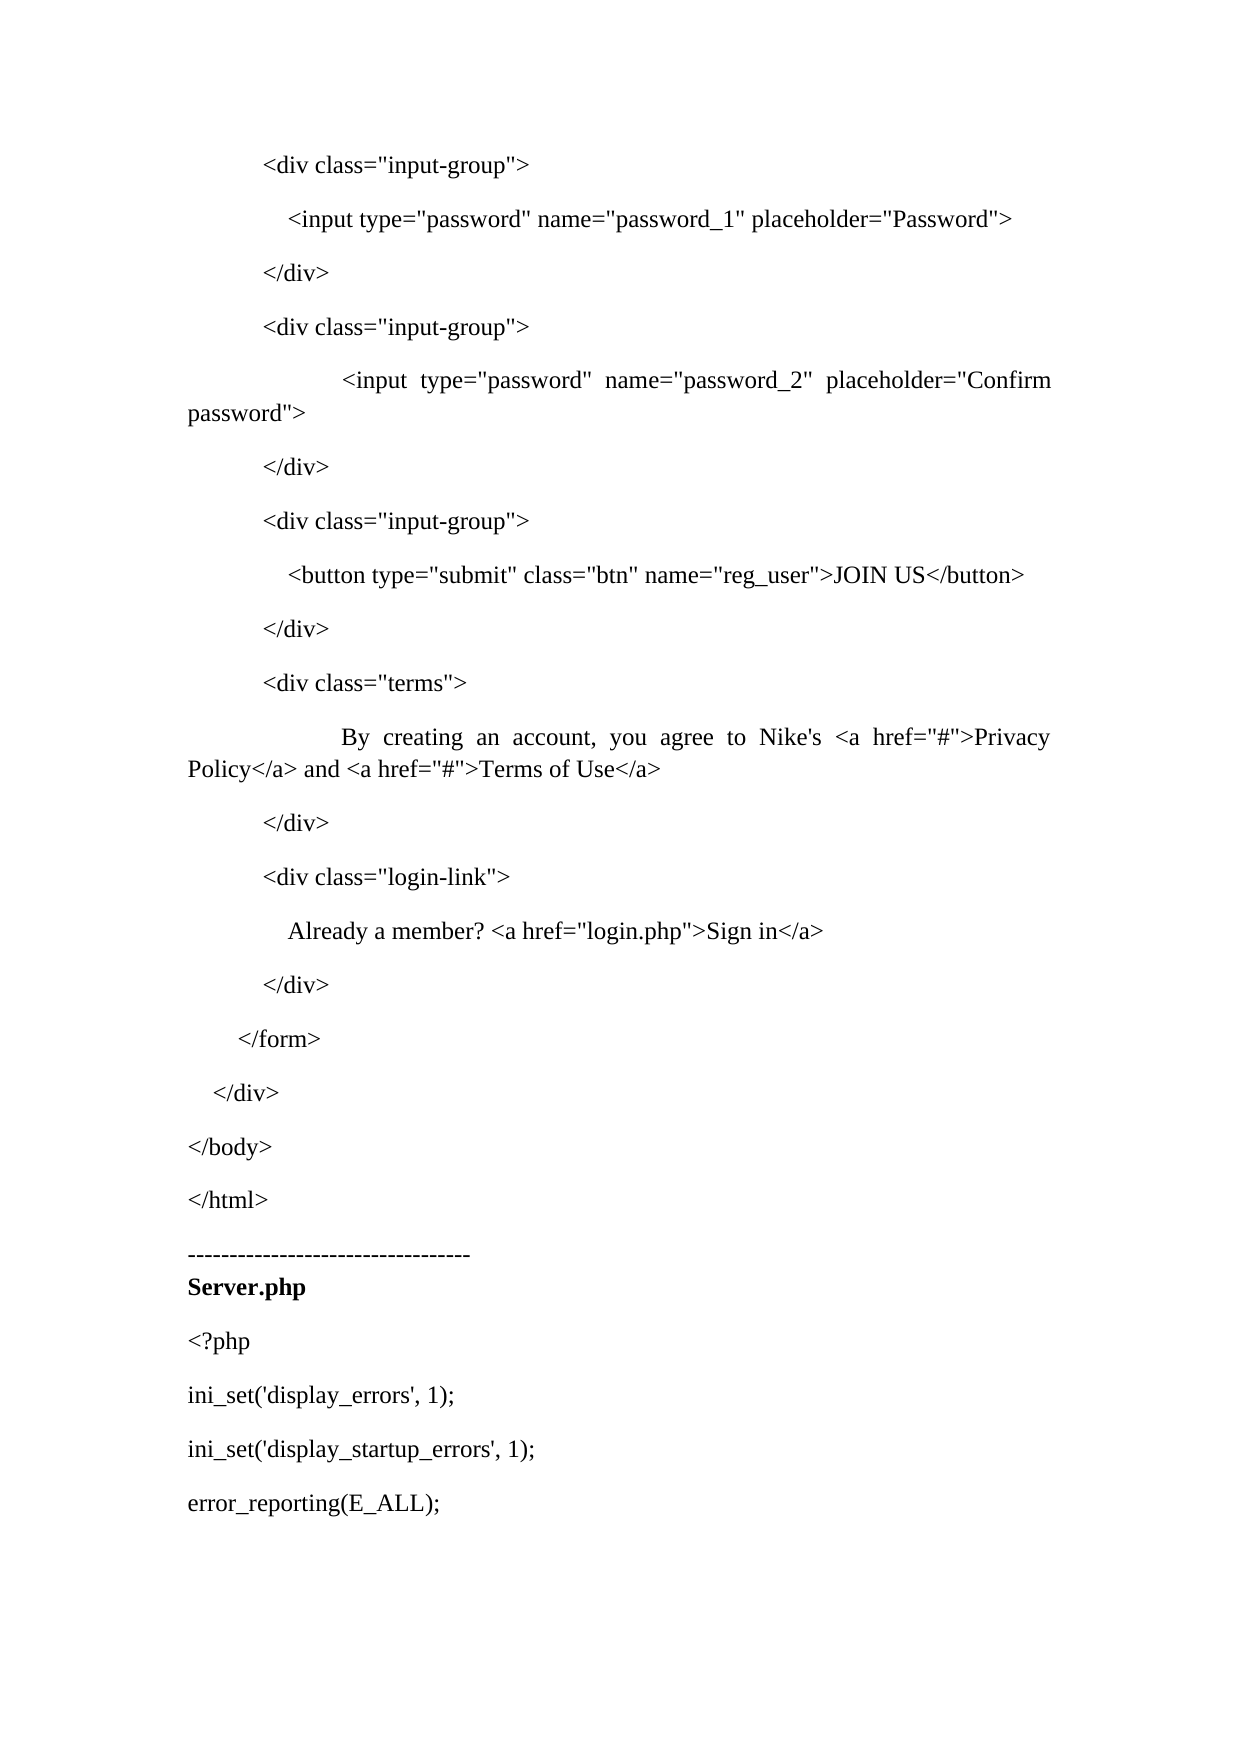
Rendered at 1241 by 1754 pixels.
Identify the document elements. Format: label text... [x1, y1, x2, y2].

text </body> [187, 1132, 1053, 1160]
text error_reporting(E_ALL); [187, 1488, 1053, 1516]
text <div class="terms"> [187, 668, 1053, 696]
text <div class="input-group"> [187, 150, 1053, 179]
text By creating an account, you agree to Nike's <a href="#">Privacy Policy</a> and <a href="#">Terms of Use</a> [187, 722, 1053, 783]
text <input type="password" name="password_2" placeholder="Confirm password"> [187, 365, 1053, 427]
text Already a member? <a href="login.php">Sign in</a> [187, 916, 1053, 945]
text <div class="input-group"> [187, 312, 1053, 340]
text <input type="password" name="password_1" placeholder="Password"> [187, 204, 1053, 233]
text ---------------------------------- Server.php [187, 1239, 1053, 1301]
text <div class="input-group"> [187, 506, 1053, 535]
text <div class="login-link"> [187, 862, 1053, 891]
text </div> [187, 808, 1053, 837]
text ini_set('display_startup_errors', 1); [187, 1434, 1053, 1463]
text </div> [187, 1078, 1053, 1106]
text ini_set('display_errors', 1); [187, 1380, 1053, 1409]
text </div> [187, 258, 1053, 286]
text <button type="submit" class="btn" name="reg_user">JOIN US</button> [187, 560, 1053, 589]
text </div> [187, 970, 1053, 999]
text </form> [187, 1024, 1053, 1053]
text </div> [187, 614, 1053, 643]
text <?php [187, 1326, 1053, 1355]
text </html> [187, 1185, 1053, 1214]
text </div> [187, 452, 1053, 481]
